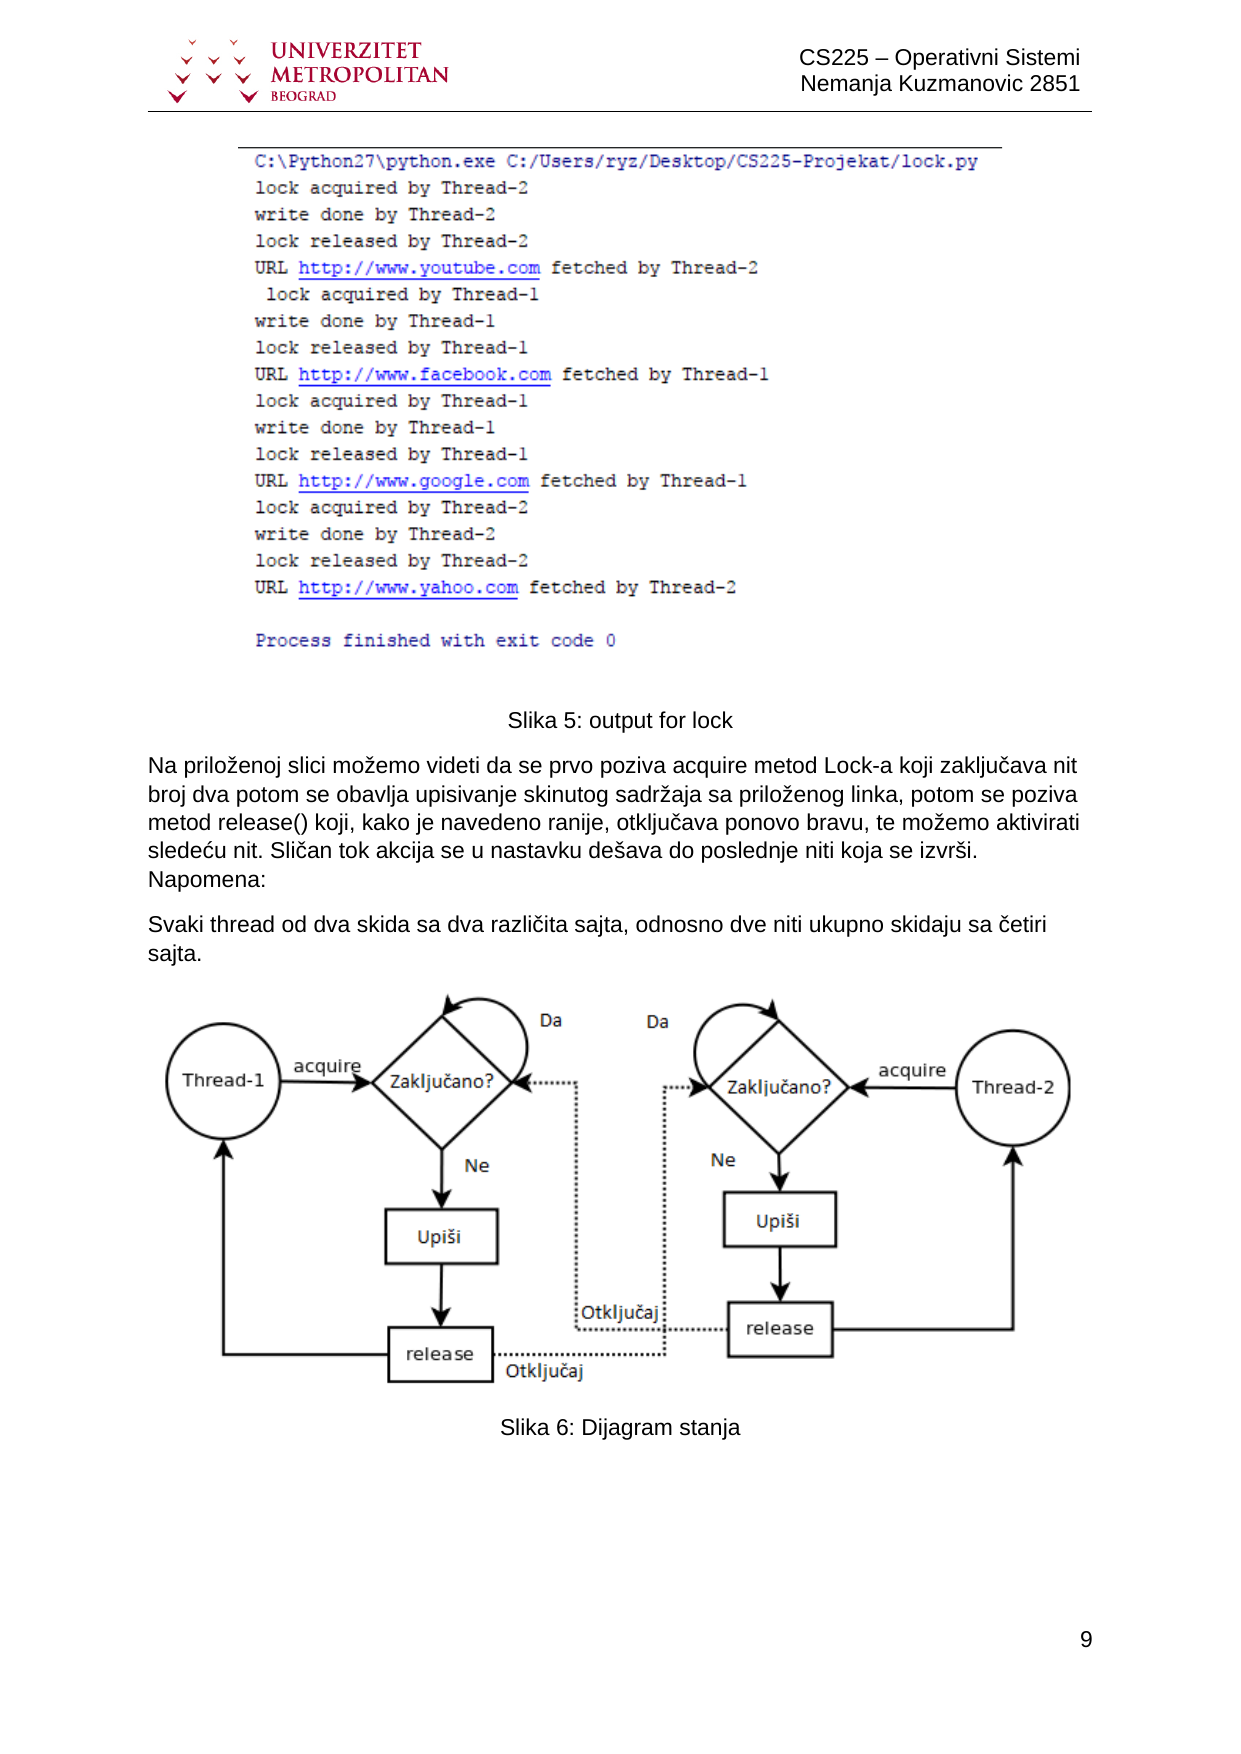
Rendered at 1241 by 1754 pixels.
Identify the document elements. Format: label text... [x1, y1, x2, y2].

text Slika 6: Dijagram stanja [148, 1414, 1093, 1441]
text Na priloženoj slici možemo videti da se prvo poziva acquire metod Lock-a koji zaključava nit broj dva potom se obavlja upisivanje skinutog sadržaja sa priloženog linka, potom se poziva metod release() koji, kako je navedeno ranije, otključava ponovo bravu, te možemo aktivirati sledeću nit. Sličan tok akcija se u nastavku dešava do poslednje niti koja se izvrši. Napomena: [148, 752, 1093, 892]
text Slika 5: output for lock [148, 707, 1093, 733]
picture [238, 147, 1003, 689]
picture [158, 29, 458, 111]
picture [147, 984, 1092, 1396]
text Svaki thread od dva skida sa dva različita sajta, odnosno dve niti ukupno skidaju sa četiri sajta. [148, 911, 1093, 966]
